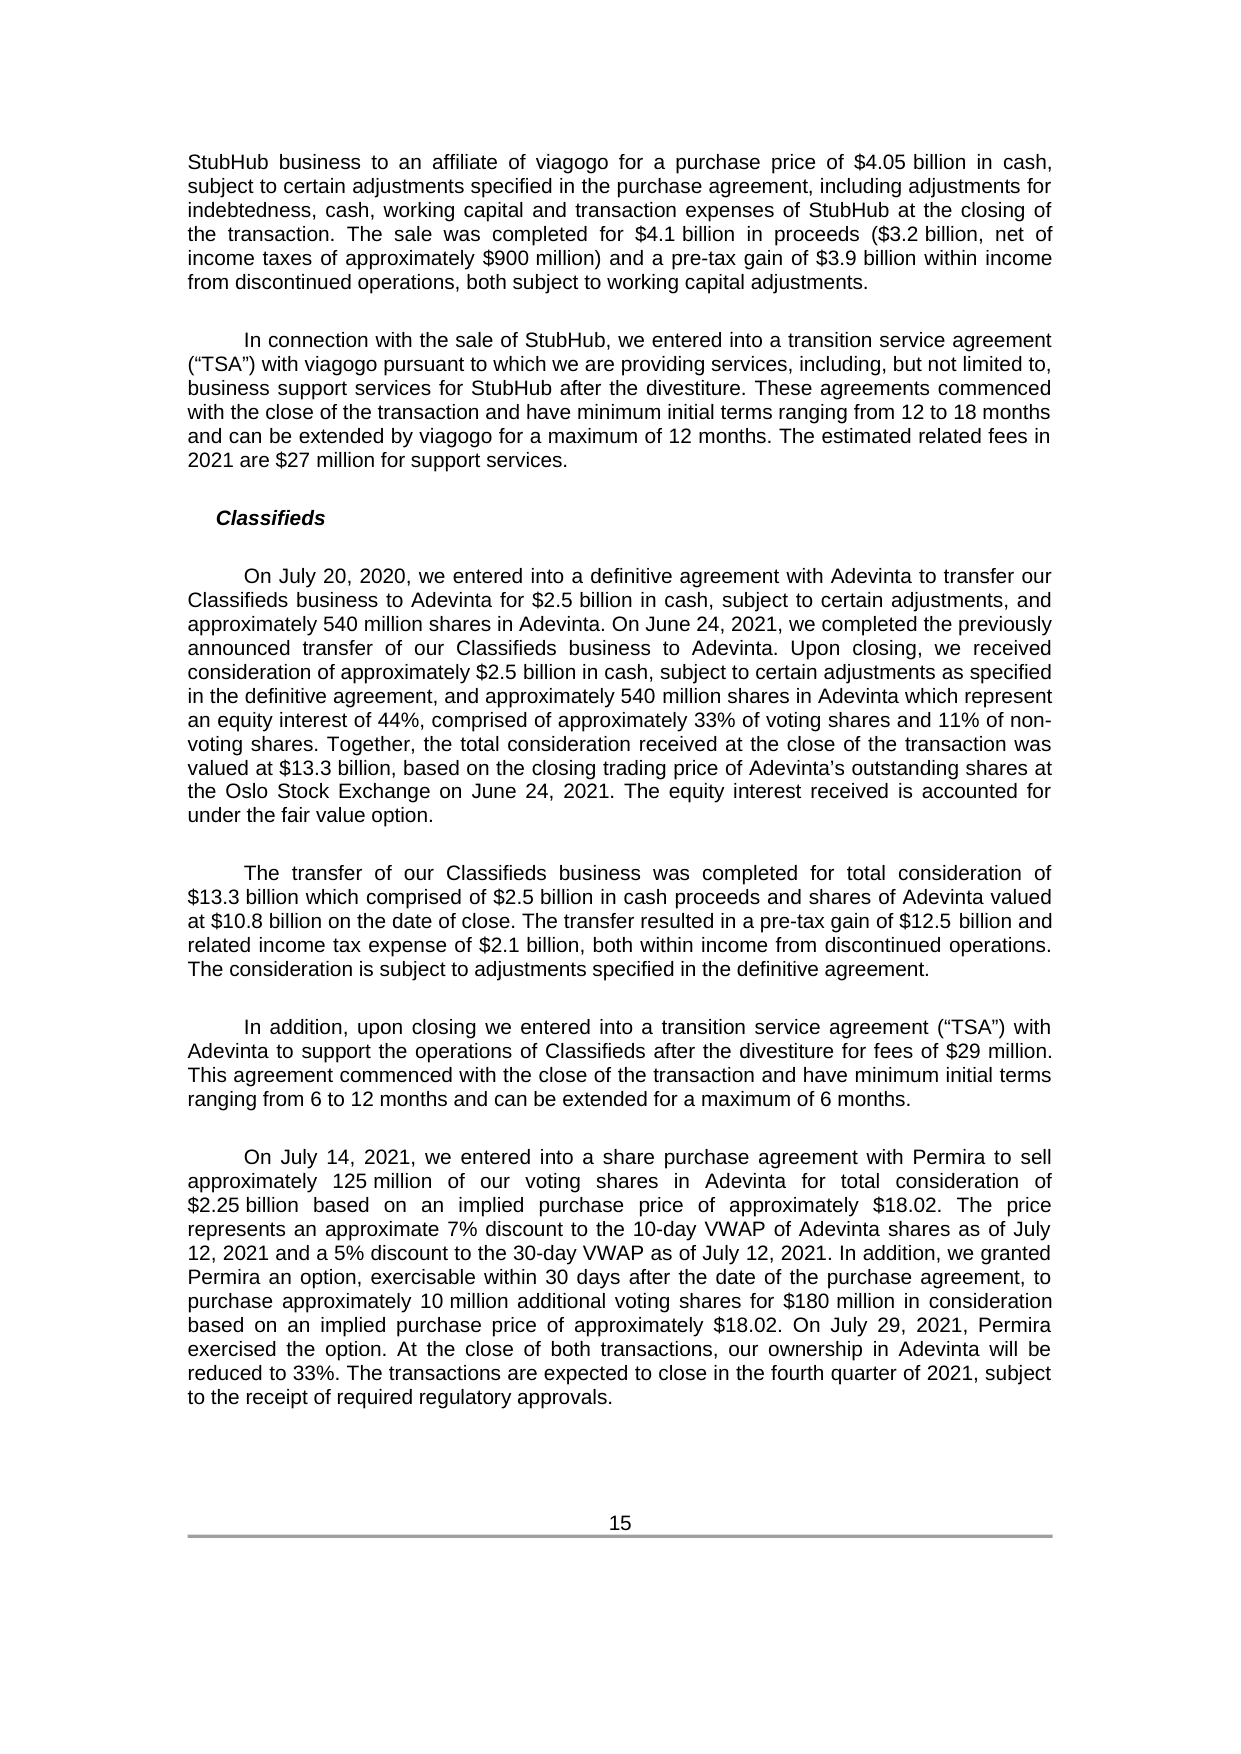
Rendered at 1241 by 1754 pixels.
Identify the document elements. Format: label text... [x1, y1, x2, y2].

text On July 20, 2020, we entered into a definitive agreement with Adevinta to transfer our Classifieds business to Adevinta for $2.5 billion in cash, subject to certain adjustments, and approximately 540 million shares in Adevinta. On June 24, 2021, we completed the previously announced transfer of our Classifieds business to Adevinta. Upon closing, we received consideration of approximately $2.5 billion in cash, subject to certain adjustments as specified in the definitive agreement, and approximately 540 million shares in Adevinta which represent an equity interest of 44%, comprised of approximately 33% of voting shares and 11% of non-voting shares. Together, the total consideration received at the close of the transaction was valued at $13.3 billion, based on the closing trading price of Adevinta’s outstanding shares at the Oslo Stock Exchange on June 24, 2021. The equity interest received is accounted for under the fair value option. [187, 564, 1053, 827]
text Classifieds [187, 506, 1053, 529]
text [187, 150, 1053, 294]
text On July 14, 2021, we entered into a share purchase agreement with Permira to sell approximately 125 million of our voting shares in Adevinta for total consideration of $2.25 billion based on an implied purchase price of approximately $18.02. The price represents an approximate 7% discount to the 10-day VWAP of Adevinta shares as of July 12, 2021 and a 5% discount to the 30-day VWAP as of July 12, 2021. In addition, we granted Permira an option, exercisable within 30 days after the date of the purchase agreement, to purchase approximately 10 million additional voting shares for $180 million in consideration based on an implied purchase price of approximately $18.02. On July 29, 2021, Permira exercised the option. At the close of both transactions, our ownership in Adevinta will be reduced to 33%. The transactions are expected to close in the fourth quarter of 2021, subject to the receipt of required regulatory approvals. [187, 1145, 1053, 1408]
text 15 [187, 1511, 1053, 1534]
text In connection with the sale of StubHub, we entered into a transition service agreement (“TSA”) with viagogo pursuant to which we are providing services, including, but not limited to, business support services for StubHub after the divestiture. These agreements commenced with the close of the transaction and have minimum initial terms ranging from 12 to 18 months and can be extended by viagogo for a maximum of 12 months. The estimated related fees in 2021 are $27 million for support services. [187, 328, 1053, 472]
text The transfer of our Classifieds business was completed for total consideration of $13.3 billion which comprised of $2.5 billion in cash proceeds and shares of Adevinta valued at $10.8 billion on the date of close. The transfer resulted in a pre-tax gain of $12.5 billion and related income tax expense of $2.1 billion, both within income from discontinued operations. The consideration is subject to adjustments specified in the definitive agreement. [187, 861, 1053, 981]
text In addition, upon closing we entered into a transition service agreement (“TSA”) with Adevinta to support the operations of Classifieds after the divestiture for fees of $29 million. This agreement commenced with the close of the transaction and have minimum initial terms ranging from 6 to 12 months and can be extended for a maximum of 6 months. [187, 1015, 1053, 1111]
